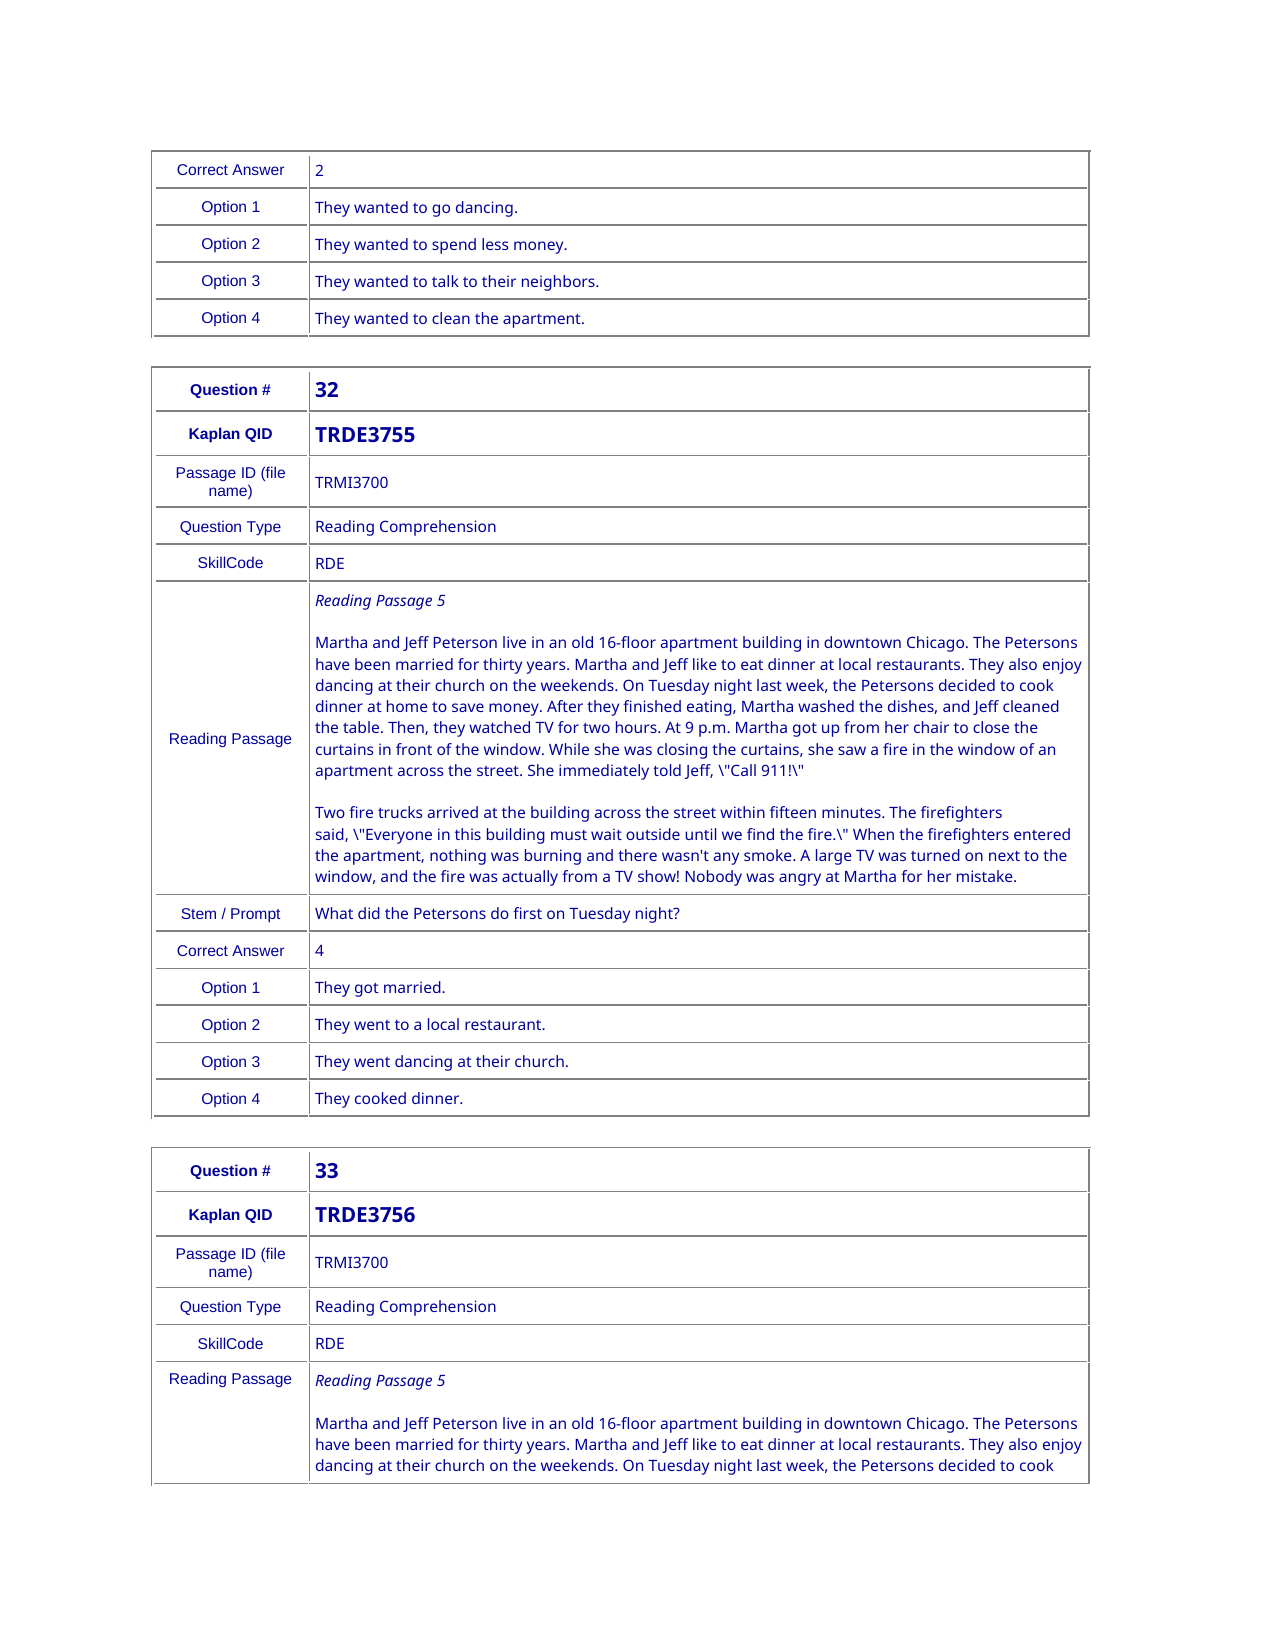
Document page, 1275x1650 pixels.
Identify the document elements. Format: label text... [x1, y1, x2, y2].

table_cell They wanted to go dancing. [310, 187, 1088, 224]
table_header Question # [154, 1150, 308, 1191]
table_header Question # [154, 370, 308, 410]
table_cell What did the Petersons do first on Tuesday night? [310, 894, 1089, 930]
table_cell Option 3 [154, 1041, 307, 1078]
table_header 32 [309, 370, 1088, 410]
table_cell Option 4 [154, 1078, 308, 1115]
table_cell Question Type [154, 506, 307, 543]
table_cell RDE [310, 543, 1089, 580]
table_cell Option 1 [154, 187, 307, 224]
table_cell SkillCode [152, 1324, 308, 1361]
table_cell TRMI3700 [310, 1235, 1088, 1287]
table_cell 4 [310, 930, 1089, 967]
table_cell They got married. [310, 968, 1089, 1004]
table_cell SkillCode [154, 543, 307, 580]
table_cell They wanted to talk to their neighbors. [310, 261, 1088, 298]
table_cell They wanted to spend less money. [310, 224, 1088, 261]
table_cell TRMI3700 [310, 455, 1089, 506]
table_cell Stem / Prompt [154, 894, 307, 930]
table_cell Option 3 [154, 261, 307, 298]
table_cell TRDE3756 [309, 1191, 1090, 1235]
table_cell Option 2 [154, 224, 307, 261]
table_cell Reading Passage [152, 1361, 308, 1483]
table_cell TRDE3755 [310, 410, 1089, 454]
table_cell Reading Passage [154, 580, 307, 893]
table_header 33 [309, 1150, 1088, 1191]
table_cell Question Type [152, 1287, 308, 1324]
table_cell 2 [309, 153, 1088, 187]
table_cell Option 1 [154, 968, 307, 1004]
table_cell Correct Answer [154, 153, 308, 187]
table_cell They wanted to clean the apartment. [309, 298, 1090, 335]
table_cell Option 4 [152, 298, 308, 335]
table_cell Passage ID (file name) [154, 455, 307, 506]
table_cell Kaplan QID [152, 1191, 308, 1235]
table_cell Option 2 [154, 1004, 307, 1041]
table_cell Correct Answer [154, 930, 307, 967]
table_cell They went dancing at their church. [310, 1041, 1089, 1078]
table_cell Kaplan QID [154, 410, 307, 454]
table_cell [309, 1361, 1090, 1483]
table_cell RDE [309, 1324, 1090, 1361]
table_cell Reading Comprehension [310, 506, 1089, 543]
table_cell They went to a local restaurant. [310, 1004, 1089, 1041]
table_cell They cooked dinner. [309, 1078, 1089, 1115]
table_cell Passage ID (file name) [154, 1235, 307, 1287]
table_cell Reading Comprehension [309, 1287, 1090, 1324]
